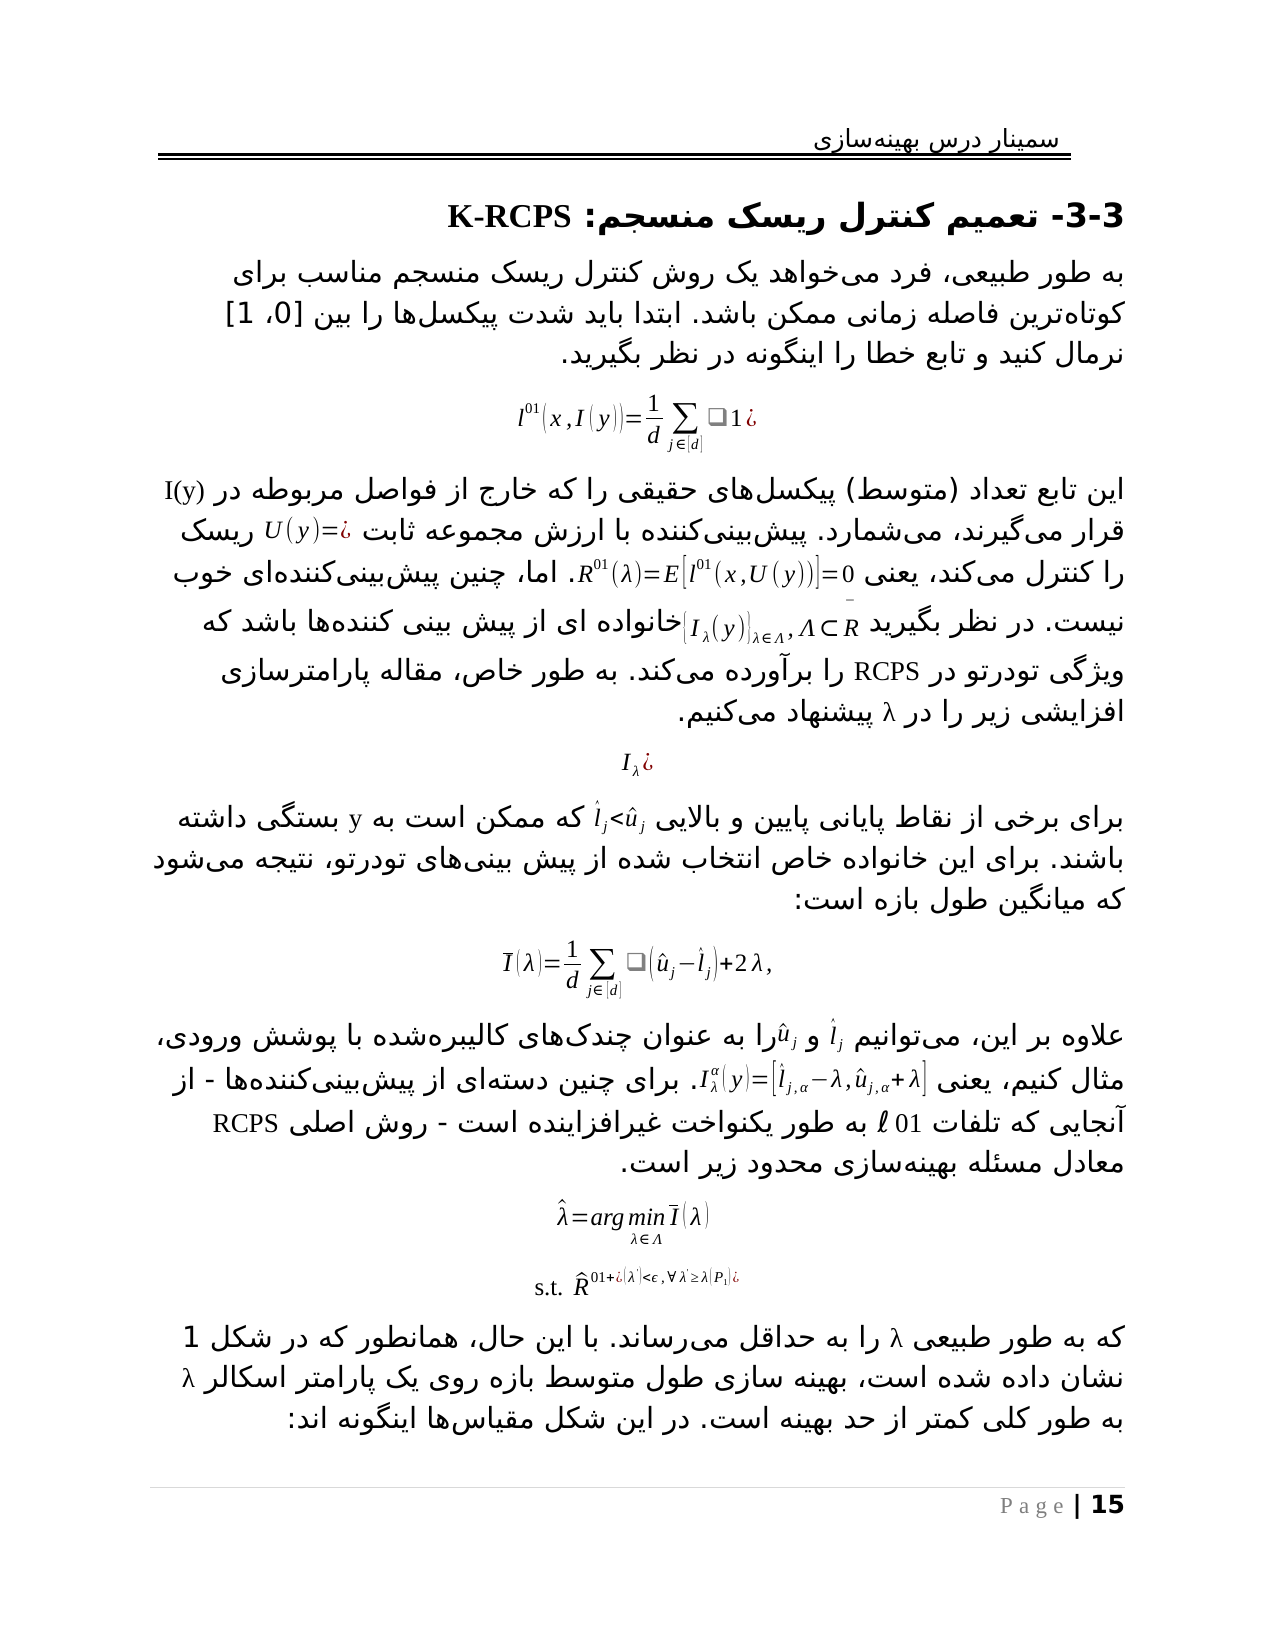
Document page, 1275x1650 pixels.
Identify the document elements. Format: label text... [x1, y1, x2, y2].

text برای برخی از نقاط پایانی پایین و بالایی که ممکن است به y بستگی داشته باشند. برای این خانواده خاص انتخاب شده از پیش بینی‌های تودرتو، نتیجه می‌شود که میانگین طول بازه است: [150, 800, 1125, 916]
text که به طور طبیعی λ را به حداقل می‌رساند. با این حال، همانطور که در شکل 1 نشان داده شده است، بهینه سازی طول متوسط بازه روی یک پارامتر اسکالر λ به طور کلی کمتر از حد بهینه است. در این شکل مقیاس‌ها اینگونه اند: [150, 1320, 1125, 1435]
text به طور طبیعی، فرد می‌خواهد یک روش کنترل ریسک منسجم مناسب برای کوتاه‌ترین فاصله زمانی ممکن باشد. ابتدا باید شدت پیکسل‌ها را بین [0، 1] نرمال کنید و تابع خطا را اینگونه در نظر بگیرید. [150, 255, 1125, 371]
text علاوه بر این، می‌توانیم و را به عنوان چندک‌های کالیبره‌شده با پوشش ورودی، مثال کنیم، یعنی . برای چنین دسته‌ای از پیش‌بینی‌کننده‌ها - از آنجایی که تلفات ℓ01 به طور یکنواخت غیرافزاینده است - روش اصلی RCPS معادل مسئله بهینه‌سازی محدود زیر است. [150, 1018, 1125, 1180]
subtitle 3-3- تعمیم کنترل ریسک منسجم: K-RCPS [150, 196, 1125, 235]
text این تابع تعداد (متوسط) پیکسل‌های حقیقی را که خارج از فواصل مربوطه در I(y) قرار می‌گیرند، می‌شمارد. پیش‌بینی‌کننده با ارزش مجموعه ثابت ریسک را کنترل می‌کند، یعنی . اما، چنین پیش‌بینی‌کننده‌ای خوب نیست. در نظر بگیرید خانواده ای از پیش بینی کننده‌ها باشد که ویژگی تودرتو در RCPS را برآورده می‌کند. به طور خاص، مقاله پارامترسازی افزایشی زیر را در λ پیشنهاد می‌کنیم. [150, 472, 1125, 728]
